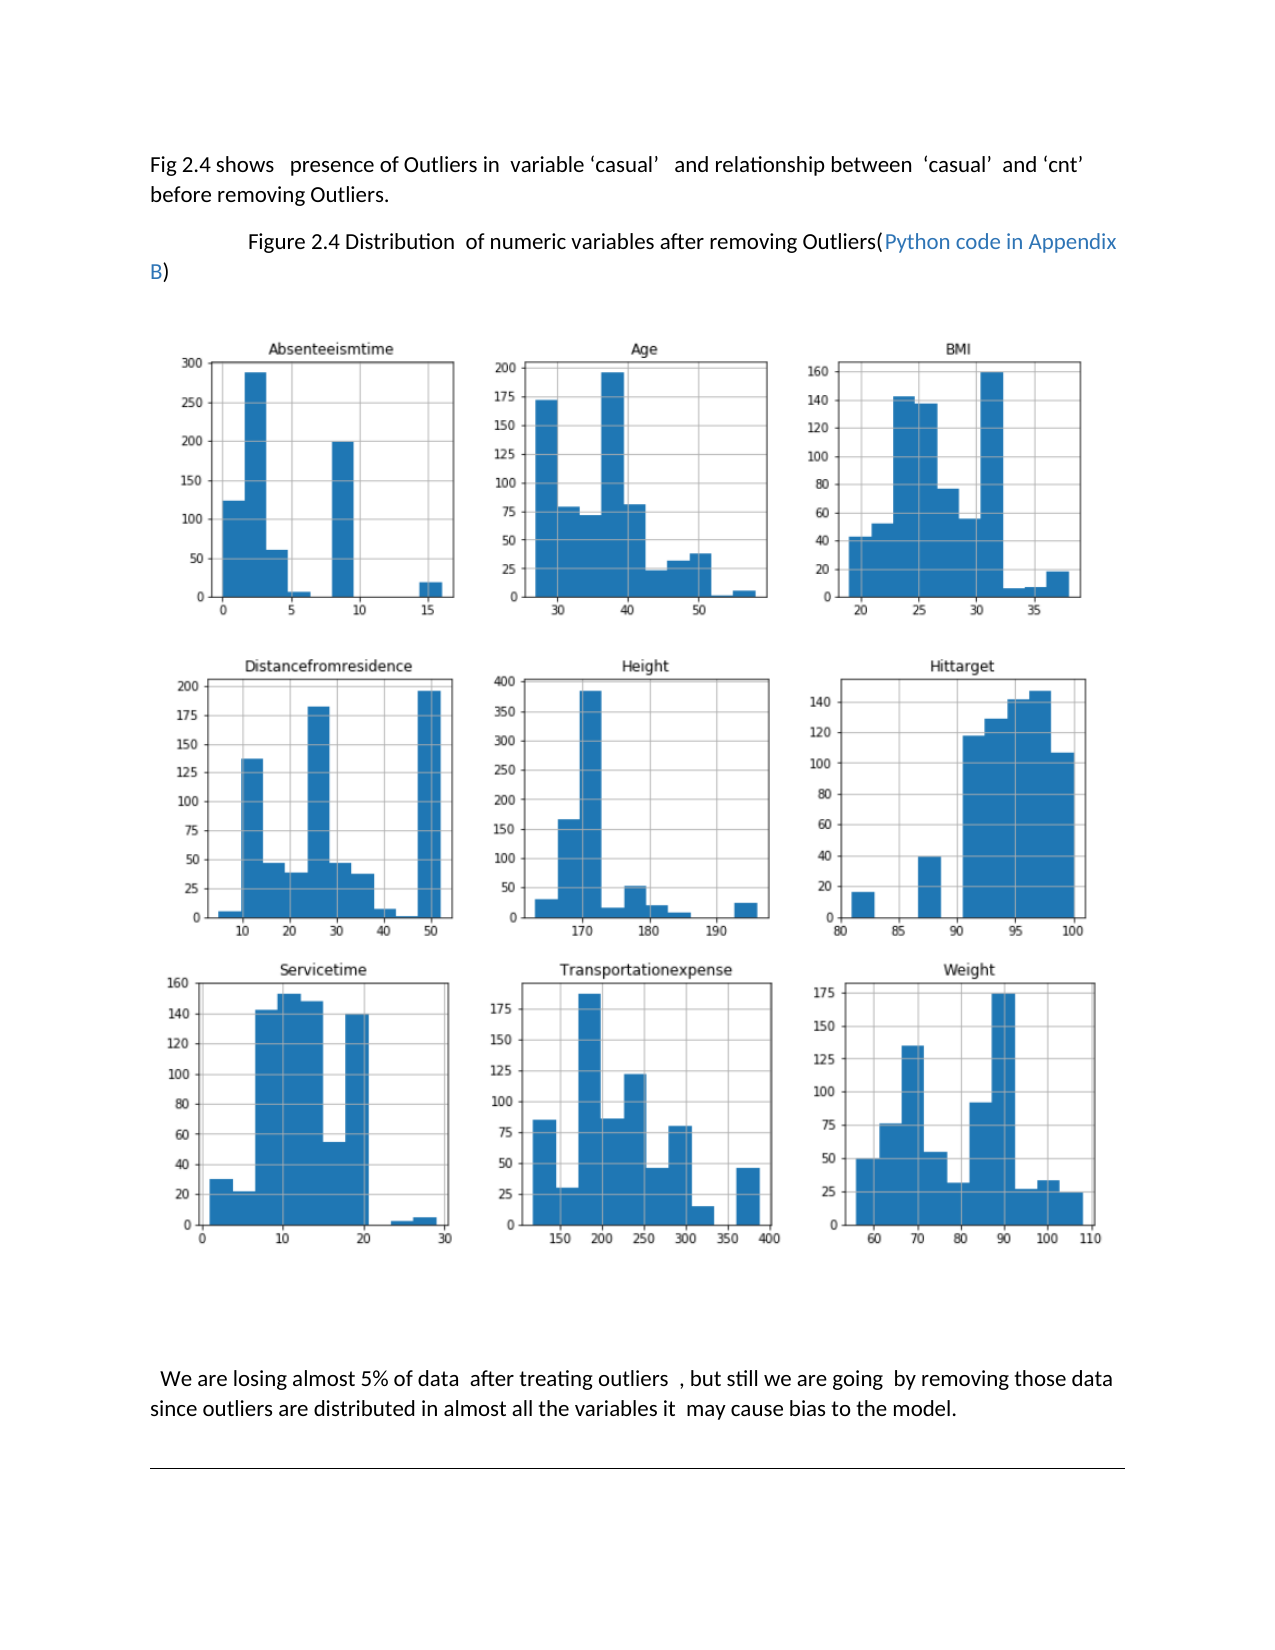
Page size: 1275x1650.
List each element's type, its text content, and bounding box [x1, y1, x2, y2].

text Fig 2.4 shows presence of Outliers in variable ‘casual’ and relationship between ‘casual’ and ‘cnt’ before removing Outliers. [150, 150, 1125, 208]
text We are losing almost 5% of data after treating outliers , but still we are going by removing those data since outliers are distributed in almost all the variables it may cause bias to the model. [150, 1364, 1125, 1422]
picture [150, 646, 1125, 948]
picture [150, 334, 1125, 622]
text Figure 2.4 Distribution of numeric variables after removing Outliers(Python code in Appendix B) [150, 227, 1125, 285]
picture [150, 950, 1125, 1269]
